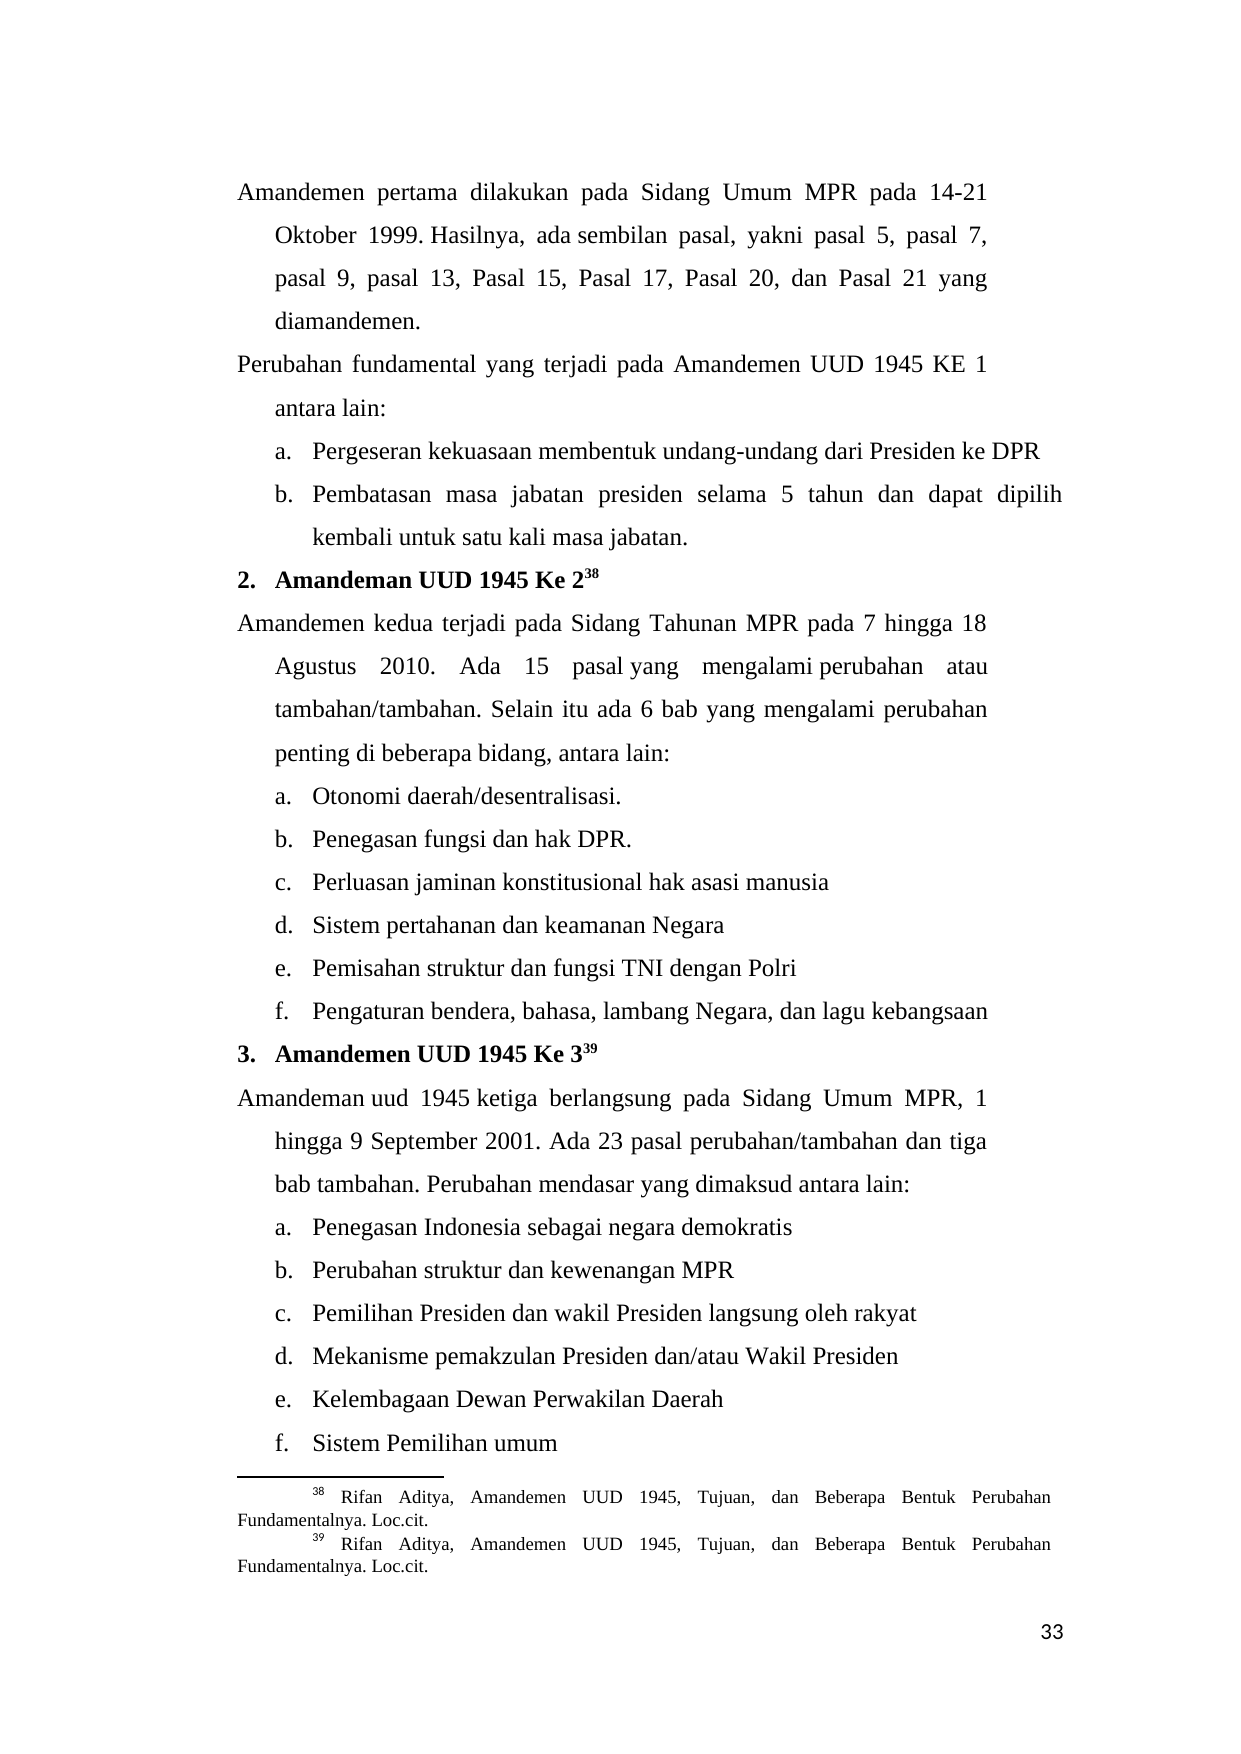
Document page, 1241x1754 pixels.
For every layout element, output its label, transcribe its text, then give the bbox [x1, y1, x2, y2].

list Mekanisme pemakzulan Presiden dan/atau Wakil Presiden [274, 1341, 1063, 1370]
list Penegasan Indonesia sebagai negara demokratis [274, 1212, 1063, 1241]
list Sistem pertahanan dan keamanan Negara [274, 910, 1063, 939]
list Pemilihan Presiden dan wakil Presiden langsung oleh rakyat [274, 1298, 1063, 1327]
list Amandemen UUD 1945 Ke 3 [237, 1039, 988, 1068]
list Otonomi daerah/desentralisasi. [274, 781, 1063, 809]
list Penegasan fungsi dan hak DPR. [274, 824, 1063, 853]
list Amandemen kedua terjadi pada Sidang Tahunan MPR pada 7 hingga 18 Agustus 2010. Ada 15 pasal yang mengalami perubahan atau tambahan/tambahan. Selain itu ada 6 bab yang mengalami perubahan penting di beberapa bidang, antara lain: [237, 608, 988, 766]
list Pembatasan masa jabatan presiden selama 5 tahun dan dapat dipilih kembali untuk satu kali masa jabatan. [274, 479, 1063, 551]
list Perubahan fundamental yang terjadi pada Amandemen UUD 1945 KE 1 antara lain: [237, 349, 988, 421]
list Amandeman uud 1945 ketiga berlangsung pada Sidang Umum MPR, 1 hingga 9 September 2001. Ada 23 pasal perubahan/tambahan dan tiga bab tambahan. Perubahan mendasar yang dimaksud antara lain: [237, 1083, 988, 1198]
list Pengaturan bendera, bahasa, lambang Negara, dan lagu kebangsaan [274, 996, 1063, 1025]
list Perluasan jaminan konstitusional hak asasi manusia [274, 867, 1063, 896]
list Amandemen pertama dilakukan pada Sidang Umum MPR pada 14-21 Oktober 1999. Hasilnya, ada sembilan pasal, yakni pasal 5, pasal 7, pasal 9, pasal 13, Pasal 15, Pasal 17, Pasal 20, dan Pasal 21 yang diamandemen. [237, 177, 988, 335]
list Perubahan struktur dan kewenangan MPR [274, 1255, 1063, 1284]
list Pergeseran kekuasaan membentuk undang-undang dari Presiden ke DPR [274, 436, 1063, 464]
list Pemisahan struktur dan fungsi TNI dengan Polri [274, 953, 1063, 982]
list Amandeman UUD 1945 Ke 2 [237, 565, 988, 594]
list Sistem Pemilihan umum [274, 1428, 1063, 1456]
list Kelembagaan Dewan Perwakilan Daerah [274, 1384, 1063, 1413]
